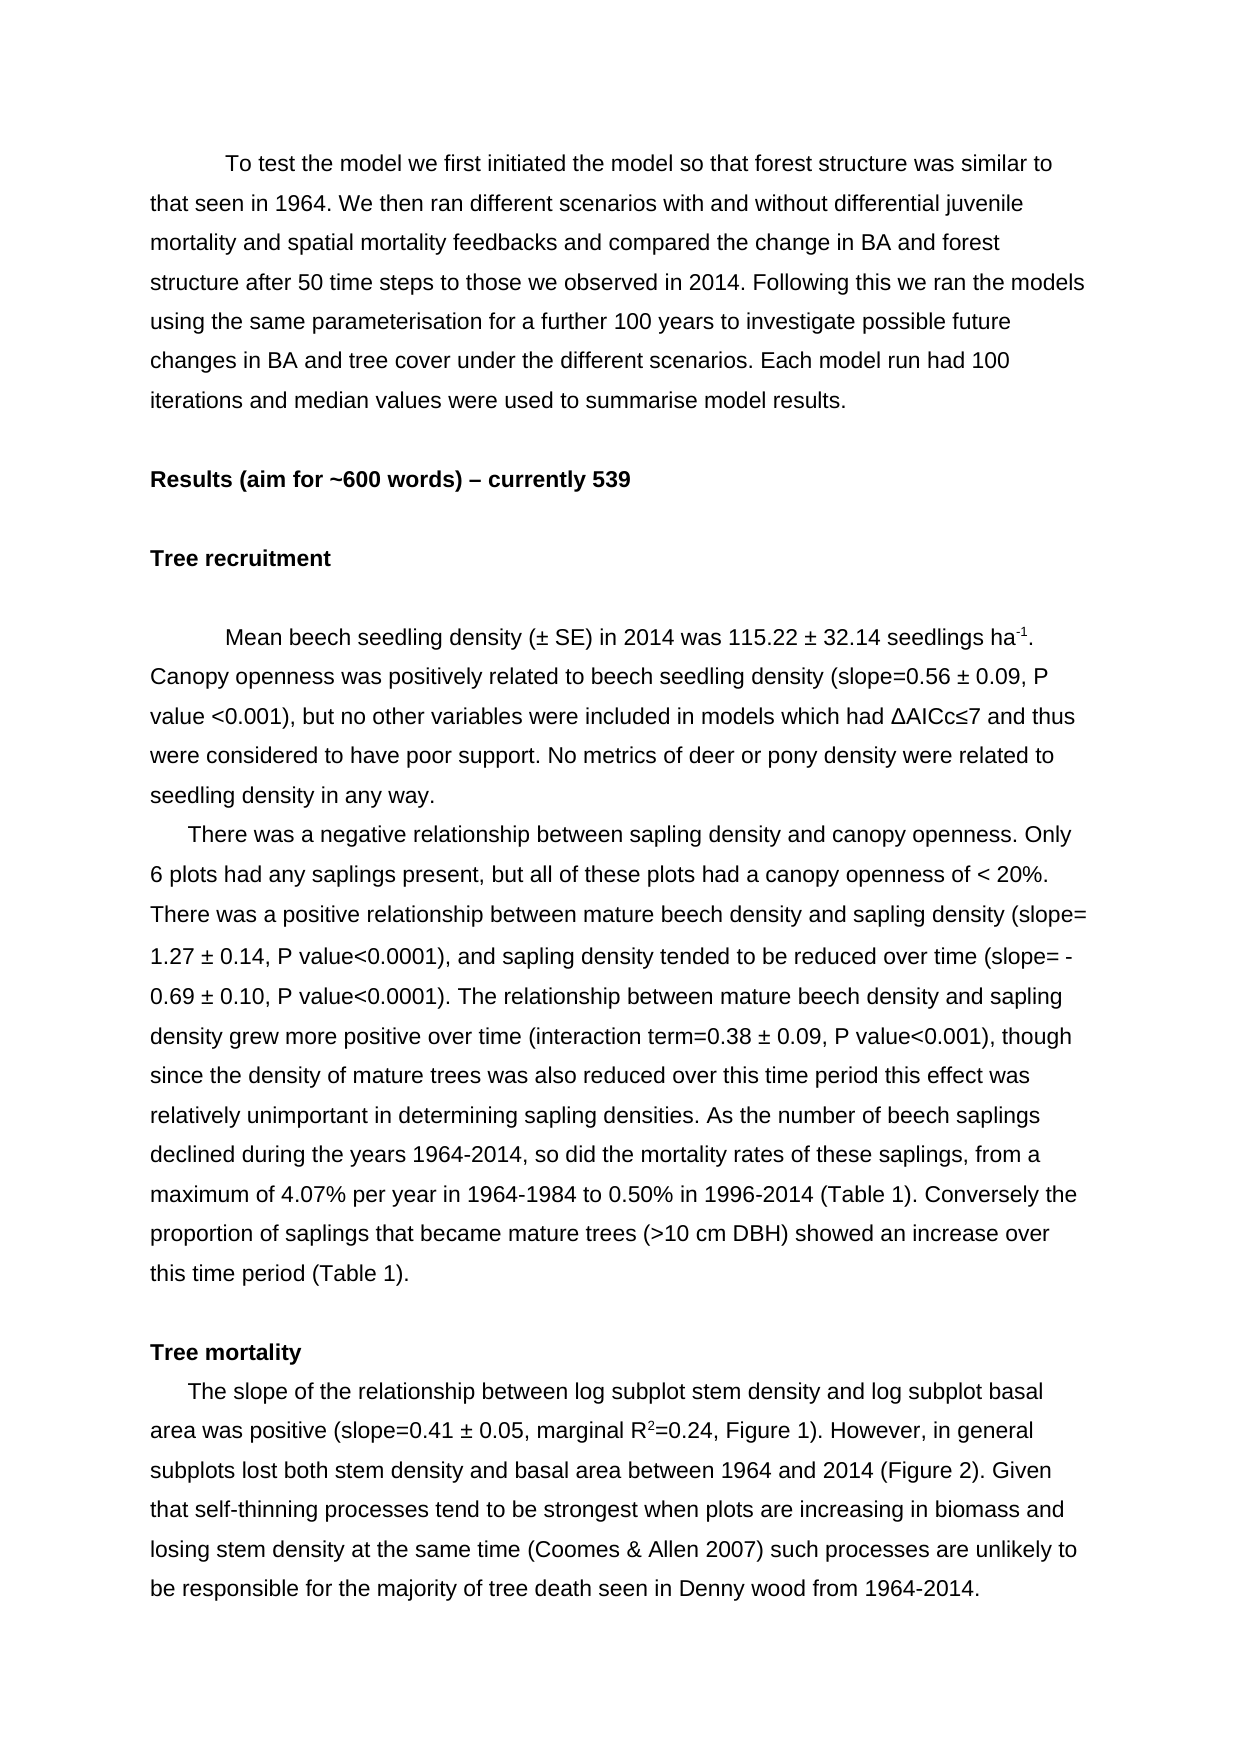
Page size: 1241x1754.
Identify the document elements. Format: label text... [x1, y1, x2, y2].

text Tree mortality [150, 1338, 1090, 1365]
text Results (aim for ~600 words) – currently 539 [150, 466, 1090, 492]
text The slope of the relationship between log subplot stem density and log subplot basal area was positive (slope=0.41 ± 0.05, marginal R2=0.24, Figure 1). However, in general subplots lost both stem density and basal area between 1964 and 2014 (Figure 2). Given that self-thinning processes tend to be strongest when plots are increasing in biomass and losing stem density at the same time (Coomes & Allen 2007) such processes are unlikely to be responsible for the majority of tree death seen in Denny wood from 1964-2014. [150, 1378, 1090, 1602]
text Tree recruitment [150, 545, 1090, 571]
text Mean beech seedling density (± SE) in 2014 was 115.22 ± 32.14 seedlings ha-1. Canopy openness was positively related to beech seedling density (slope=0.56 ± 0.09, P value <0.001), but no other variables were included in models which had ΔAICc≤7 and thus were considered to have poor support. No metrics of deer or pony density were related to seedling density in any way. [150, 624, 1090, 808]
text To test the model we first initiated the model so that forest structure was similar to that seen in 1964. We then ran different scenarios with and without differential juvenile mortality and spatial mortality feedbacks and compared the change in BA and forest structure after 50 time steps to those we observed in 2014. Following this we ran the models using the same parameterisation for a further 100 years to investigate possible future changes in BA and tree cover under the different scenarios. Each model run had 100 iterations and median values were used to summarise model results. [150, 150, 1090, 413]
text There was a negative relationship between sapling density and canopy openness. Only 6 plots had any saplings present, but all of these plots had a canopy openness of < 20%. There was a positive relationship between mature beech density and sapling density (slope= 1.27 ± 0.14, P value<0.0001), and sapling density tended to be reduced over time (slope= -0.69 ± 0.10, P value<0.0001). The relationship between mature beech density and sapling density grew more positive over time (interaction term=0.38 ± 0.09, P value<0.001), though since the density of mature trees was also reduced over this time period this effect was relatively unimportant in determining sapling densities. As the number of beech saplings declined during the years 1964-2014, so did the mortality rates of these saplings, from a maximum of 4.07% per year in 1964-1984 to 0.50% in 1996-2014 (Table 1). Conversely the proportion of saplings that became mature trees (>10 cm DBH) showed an increase over this time period (Table 1). [150, 821, 1090, 1286]
